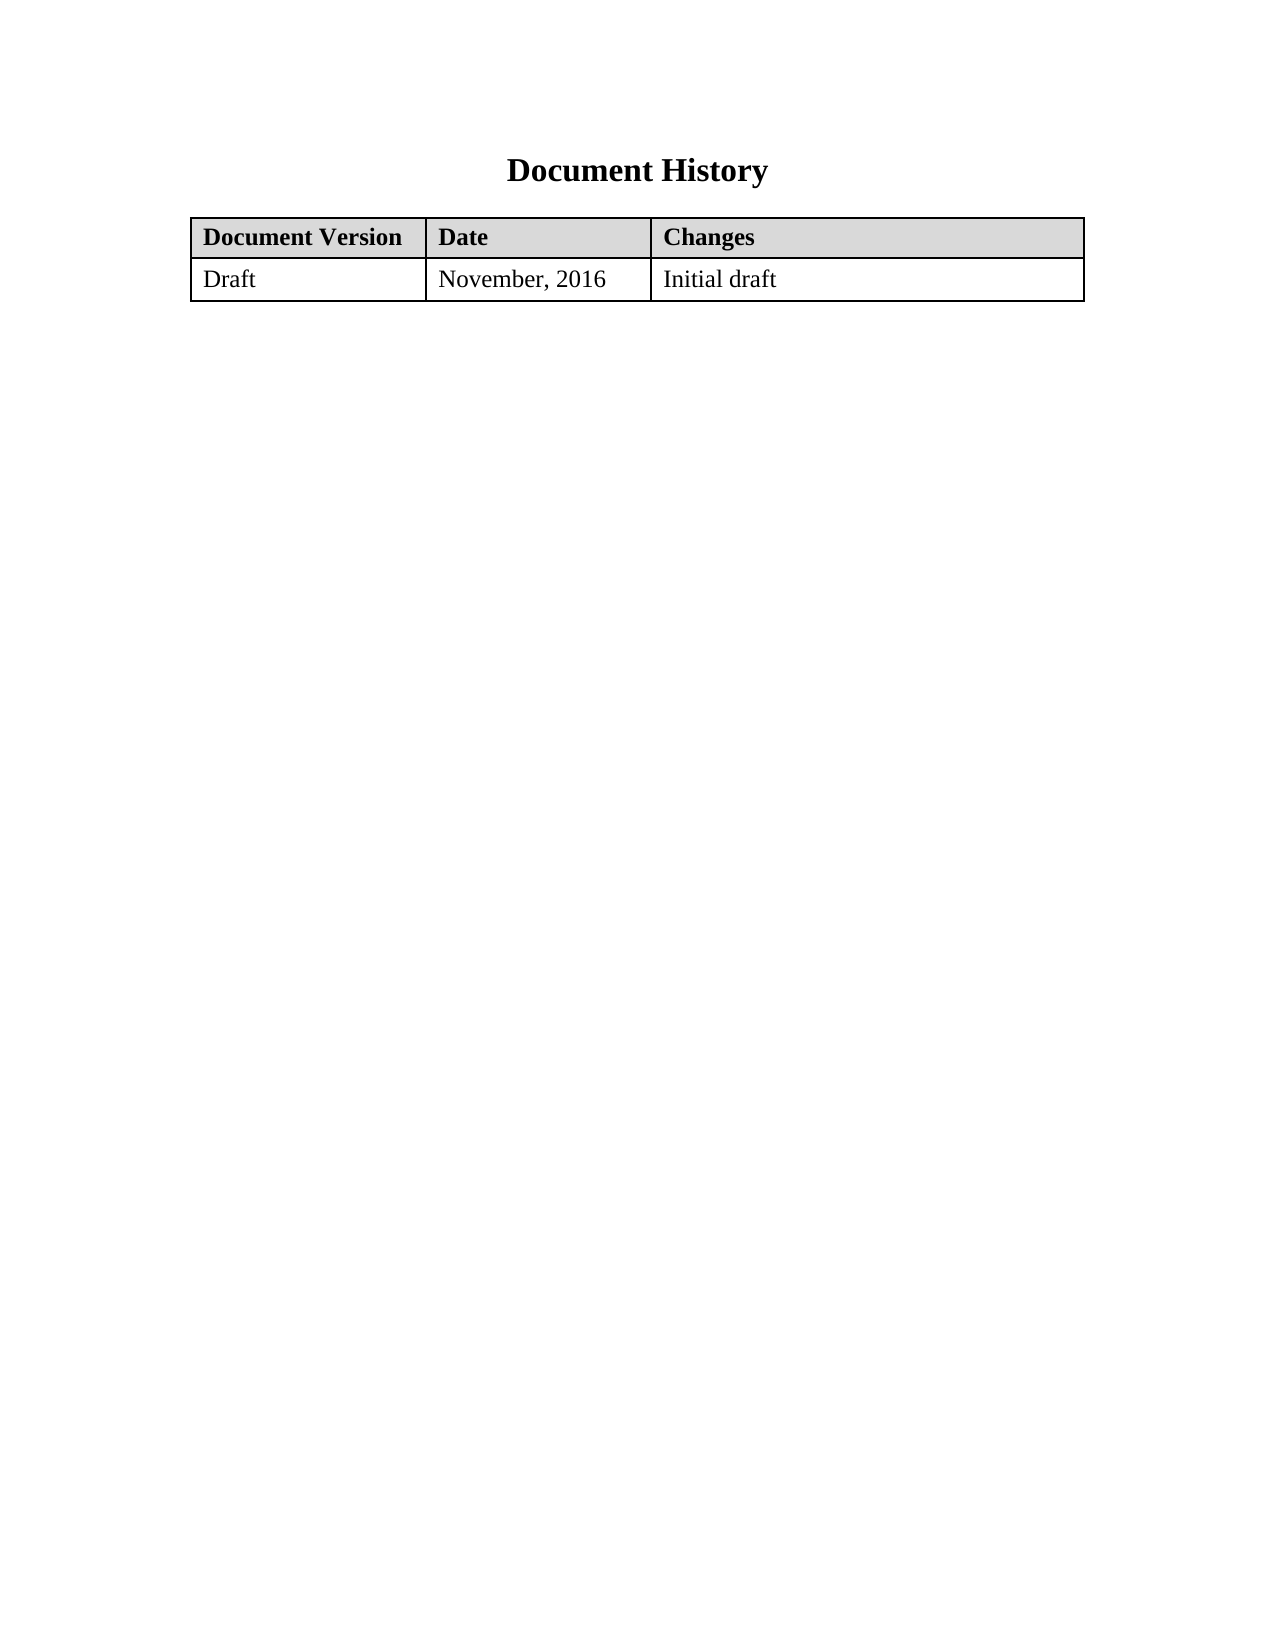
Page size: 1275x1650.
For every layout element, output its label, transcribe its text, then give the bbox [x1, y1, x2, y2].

table_header Changes [652, 219, 1083, 257]
table_cell Initial draft [652, 259, 1083, 300]
table_header Document Version [192, 219, 425, 257]
table_cell November, 2016 [427, 259, 650, 300]
table_cell Draft [192, 259, 425, 300]
table_header Date [427, 219, 650, 257]
text Document History [187, 150, 1087, 188]
